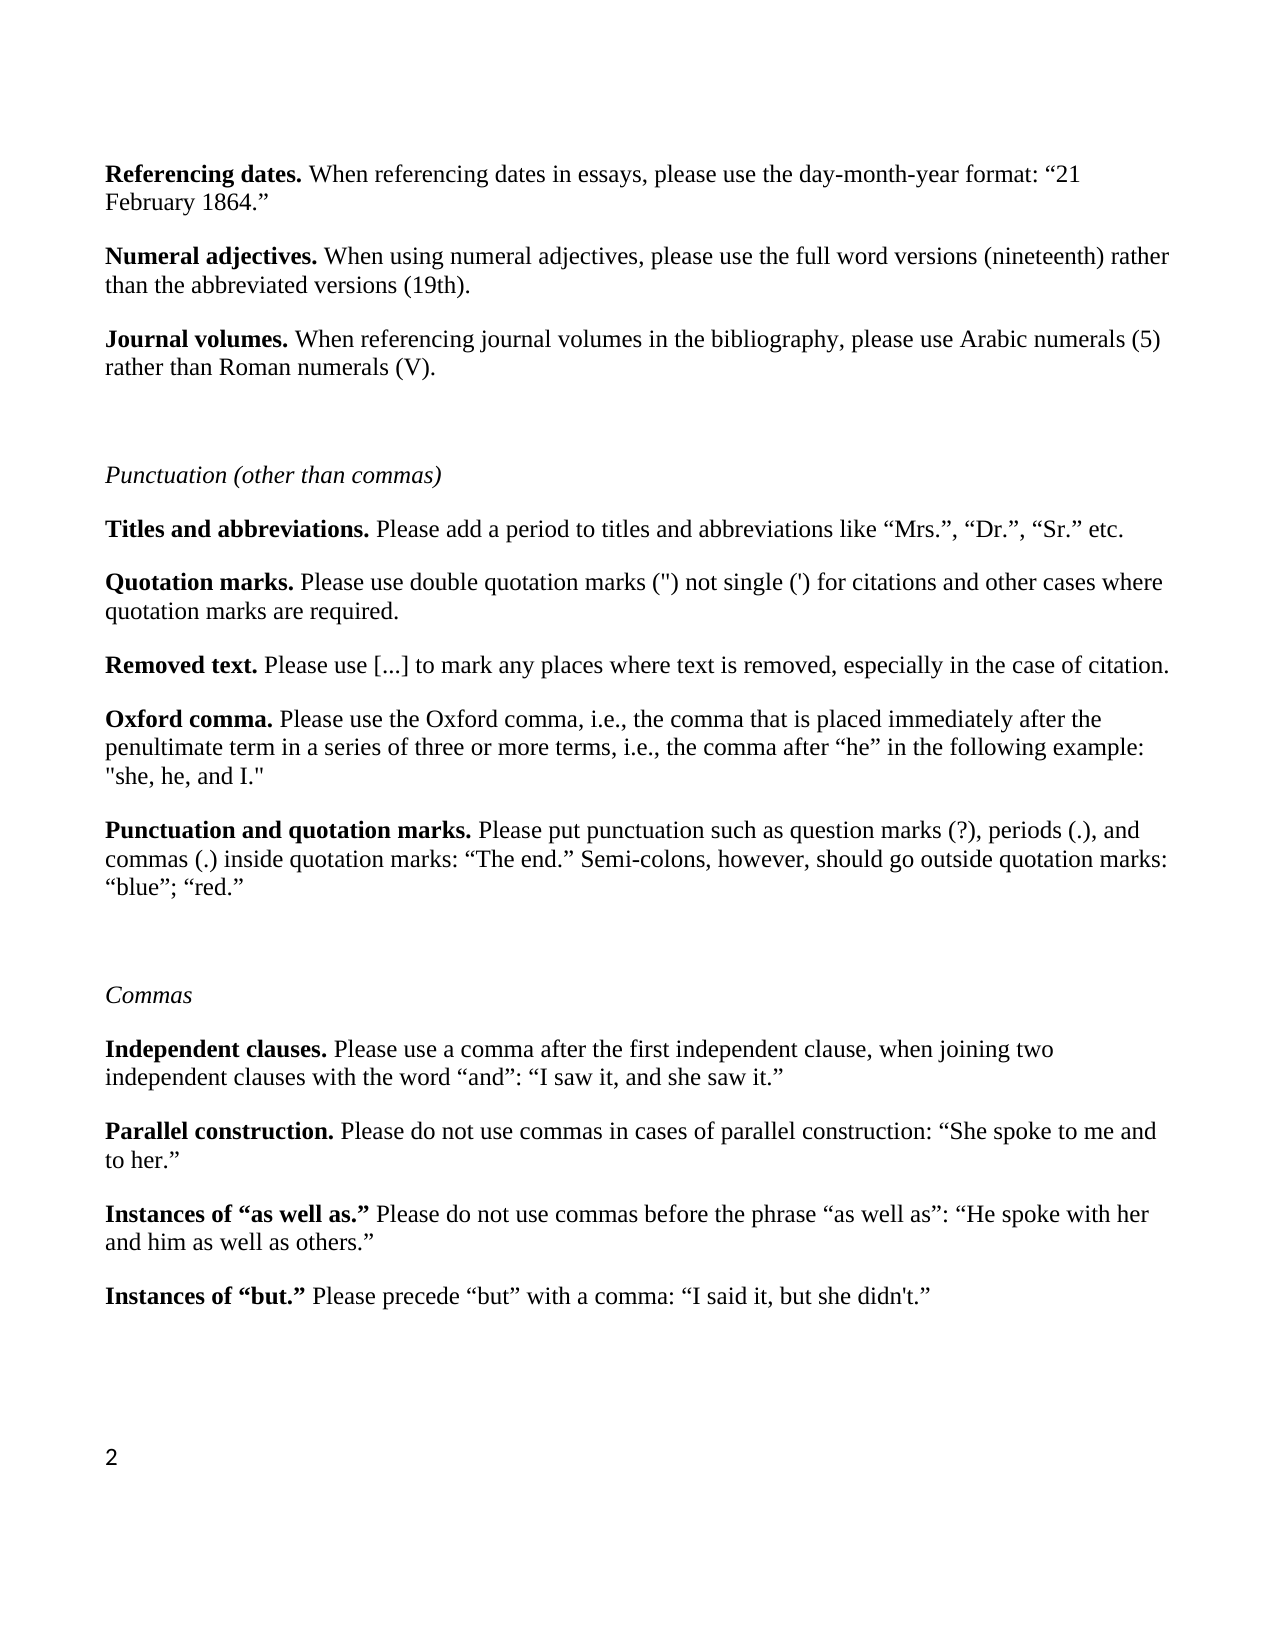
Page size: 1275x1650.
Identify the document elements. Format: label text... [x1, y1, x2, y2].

text Instances of “as well as.” Please do not use commas before the phrase “as well as”: “He spoke with her and him as well as others.” [105, 1199, 1170, 1256]
text Journal volumes. When referencing journal volumes in the bibliography, please use Arabic numerals (5) rather than Roman numerals (V). [105, 324, 1170, 381]
text Titles and abbreviations. Please add a period to titles and abbreviations like “Mrs.”, “Dr.”, “Sr.” etc. [105, 514, 1170, 542]
text Referencing dates. When referencing dates in essays, please use the day-month-year format: “21 February 1864.” [105, 159, 1170, 216]
text Independent clauses. Please use a comma after the first independent clause, when joining two independent clauses with the word “and”: “I saw it, and she saw it.” [105, 1034, 1170, 1091]
text Commas [105, 980, 1170, 1009]
text Quotation marks. Please use double quotation marks (") not single (') for citations and other cases where quotation marks are required. [105, 567, 1170, 625]
text Instances of “but.” Please precede “but” with a comma: “I said it, but she didn't.” [105, 1281, 1170, 1310]
text Punctuation and quotation marks. Please put punctuation such as question marks (?), periods (.), and commas (.) inside quotation marks: “The end.” Semi-colons, however, should go outside quotation marks: “blue”; “red.” [105, 815, 1170, 901]
text Oxford comma. Please use the Oxford comma, i.e., the comma that is placed immediately after the penultimate term in a series of three or more terms, i.e., the comma after “he” in the following example: "she, he, and I." [105, 704, 1170, 790]
text Numeral adjectives. When using numeral adjectives, please use the full word versions (nineteenth) rather than the abbreviated versions (19th). [105, 241, 1170, 299]
text Parallel construction. Please do not use commas in cases of parallel construction: “She spoke to me and to her.” [105, 1116, 1170, 1174]
text Removed text. Please use [...] to mark any places where text is removed, especially in the case of citation. [105, 650, 1170, 679]
text Punctuation (other than commas) [105, 460, 1170, 489]
